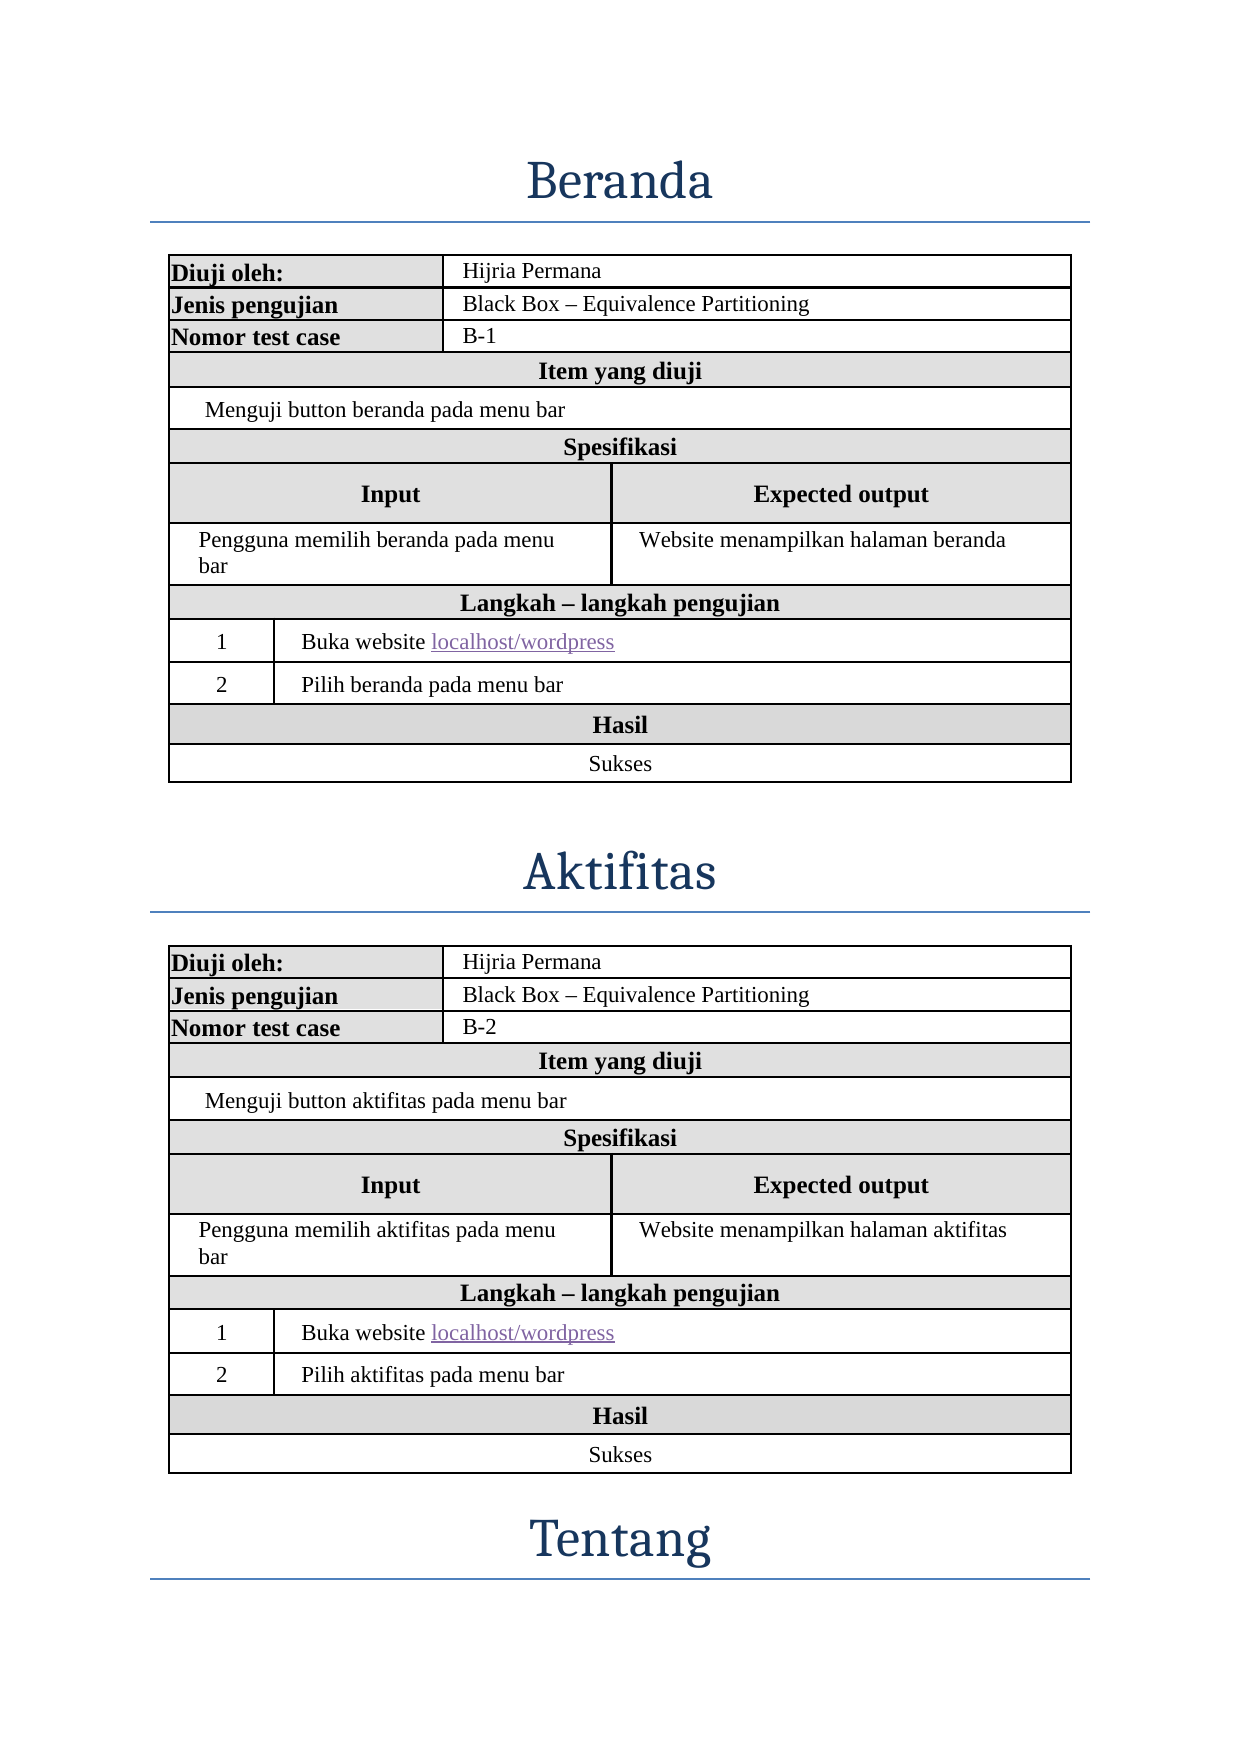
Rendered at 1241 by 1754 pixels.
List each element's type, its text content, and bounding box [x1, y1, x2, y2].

table_cell B-1 [444, 321, 1070, 351]
table_cell 2 [170, 663, 273, 703]
table_cell Black Box – Equivalence Partitioning [444, 289, 1070, 319]
table_cell Website menampilkan halaman beranda [613, 524, 1070, 584]
table_cell Expected output [613, 1155, 1070, 1213]
table_cell Black Box – Equivalence Partitioning [444, 979, 1070, 1009]
table_cell Pilih aktifitas pada menu bar [275, 1354, 1070, 1394]
table_cell Input [170, 464, 610, 522]
table_cell 2 [170, 1354, 273, 1394]
table_cell Sukses [170, 745, 1070, 781]
table_cell Item yang diuji [170, 1044, 1070, 1076]
table_cell Hasil [170, 705, 1070, 743]
table_cell Pengguna memilih aktifitas pada menu bar [170, 1215, 610, 1275]
table_cell Hasil [170, 1396, 1070, 1433]
table_header Diuji oleh: [170, 947, 442, 977]
table_cell Buka website localhost/wordpress [275, 1310, 1070, 1352]
table_cell Input [170, 1155, 610, 1213]
table_header Diuji oleh: [170, 256, 442, 286]
title Tentang [150, 1507, 1090, 1578]
table_cell Sukses [170, 1435, 1070, 1472]
title Beranda [150, 150, 1090, 221]
table_cell Buka website localhost/wordpress [275, 620, 1070, 661]
table_cell 1 [170, 1310, 273, 1352]
table_cell B-2 [444, 1012, 1070, 1042]
table_cell Spesifikasi [170, 1121, 1070, 1153]
table_cell Website menampilkan halaman aktifitas [613, 1215, 1070, 1275]
table_header Hijria Permana [444, 256, 1070, 286]
table_cell Spesifikasi [170, 430, 1070, 462]
table_header Hijria Permana [444, 947, 1070, 977]
title Aktifitas [150, 841, 1090, 911]
table_cell Jenis pengujian [170, 289, 442, 319]
table_cell Pilih beranda pada menu bar [275, 663, 1070, 703]
table_cell 1 [170, 620, 273, 661]
table_cell Langkah – langkah pengujian [170, 586, 1070, 618]
table_cell Jenis pengujian [170, 979, 442, 1009]
table_cell Pengguna memilih beranda pada menu bar [170, 524, 610, 584]
table_cell Item yang diuji [170, 353, 1070, 386]
table_cell Menguji button aktifitas pada menu bar [170, 1078, 1070, 1118]
table_cell Menguji button beranda pada menu bar [170, 388, 1070, 428]
table_cell Nomor test case [170, 1012, 442, 1042]
table_cell Langkah – langkah pengujian [170, 1277, 1070, 1308]
table_cell Nomor test case [170, 321, 442, 351]
table_cell Expected output [613, 464, 1070, 522]
